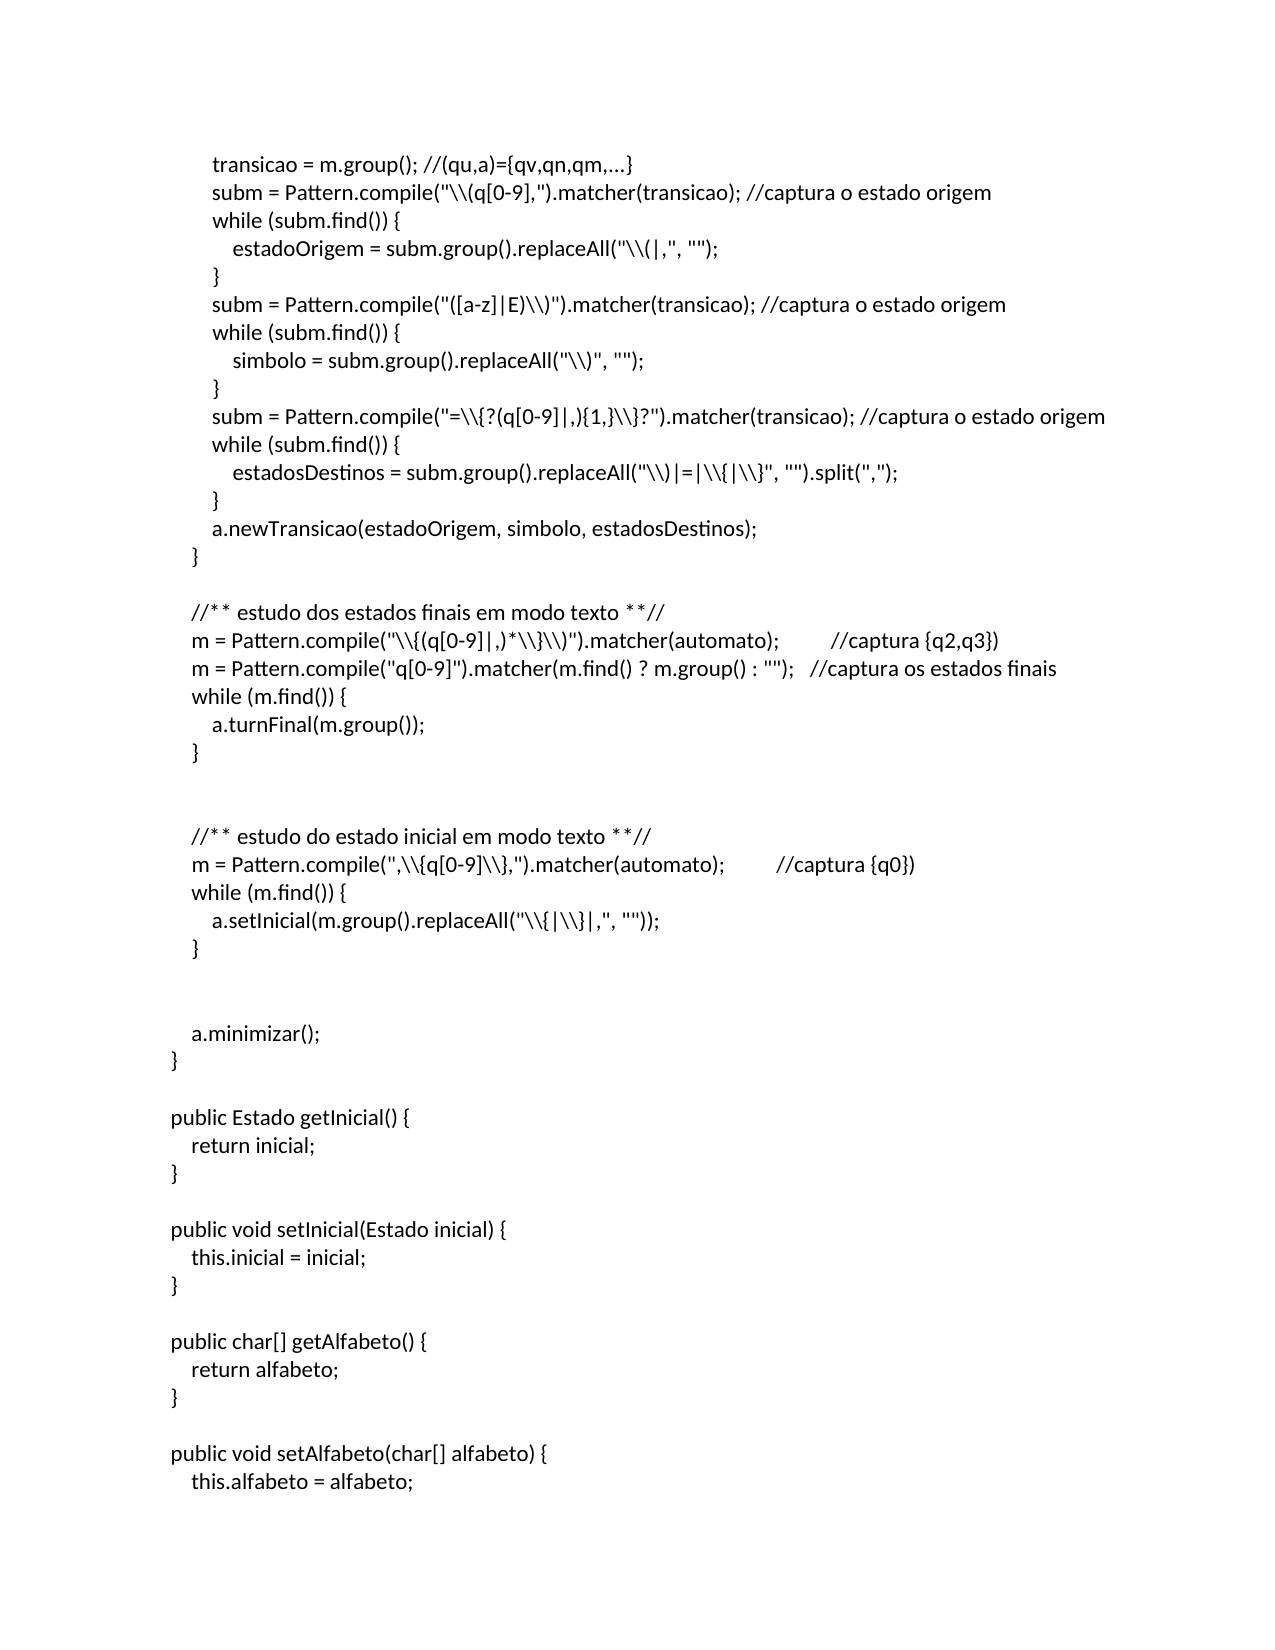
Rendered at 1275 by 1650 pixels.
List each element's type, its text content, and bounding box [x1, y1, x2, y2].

text } [150, 486, 1125, 514]
text this.alfabeto = alfabeto; [150, 1467, 1125, 1495]
text } [150, 738, 1125, 766]
text } [150, 374, 1125, 402]
text } [150, 1047, 1125, 1075]
text //** estudo do estado inicial em modo texto **// [150, 822, 1125, 851]
text } [150, 542, 1125, 570]
text subm = Pattern.compile("\\(q[0-9],").matcher(transicao); //captura o estado origem [150, 178, 1125, 206]
text m = Pattern.compile(",\\{q[0-9]\\},").matcher(automato); //captura {q0}) [150, 851, 1125, 878]
text while (subm.find()) { [150, 318, 1125, 346]
text } [150, 1383, 1125, 1411]
text this.inicial = inicial; [150, 1243, 1125, 1271]
text return inicial; [150, 1131, 1125, 1159]
text a.minimizar(); [150, 1019, 1125, 1047]
text } [150, 1271, 1125, 1299]
text public Estado getInicial() { [150, 1103, 1125, 1131]
text simbolo = subm.group().replaceAll("\\)", ""); [150, 346, 1125, 374]
text } [150, 1159, 1125, 1187]
text } [150, 934, 1125, 963]
text m = Pattern.compile("q[0-9]").matcher(m.find() ? m.group() : ""); //captura os estados finais [150, 654, 1125, 682]
text return alfabeto; [150, 1355, 1125, 1383]
text } [150, 262, 1125, 290]
text a.newTransicao(estadoOrigem, simbolo, estadosDestinos); [150, 514, 1125, 542]
text public void setAlfabeto(char[] alfabeto) { [150, 1439, 1125, 1467]
text public void setInicial(Estado inicial) { [150, 1215, 1125, 1243]
text subm = Pattern.compile("([a-z]|E)\\)").matcher(transicao); //captura o estado origem [150, 290, 1125, 318]
text //** estudo dos estados finais em modo texto **// [150, 598, 1125, 626]
text a.setInicial(m.group().replaceAll("\\{|\\}|,", "")); [150, 907, 1125, 934]
text while (m.find()) { [150, 878, 1125, 907]
text while (m.find()) { [150, 682, 1125, 710]
text public char[] getAlfabeto() { [150, 1327, 1125, 1355]
text subm = Pattern.compile("=\\{?(q[0-9]|,){1,}\\}?").matcher(transicao); //captura o estado origem [150, 402, 1125, 430]
text m = Pattern.compile("\\{(q[0-9]|,)*\\}\\)").matcher(automato); //captura {q2,q3}) [150, 626, 1125, 654]
text a.turnFinal(m.group()); [150, 710, 1125, 738]
text estadosDestinos = subm.group().replaceAll("\\)|=|\\{|\\}", "").split(","); [150, 458, 1125, 486]
text while (subm.find()) { [150, 430, 1125, 458]
text while (subm.find()) { [150, 206, 1125, 234]
text estadoOrigem = subm.group().replaceAll("\\(|,", ""); [150, 234, 1125, 262]
text transicao = m.group(); //(qu,a)={qv,qn,qm,...} [150, 150, 1125, 178]
